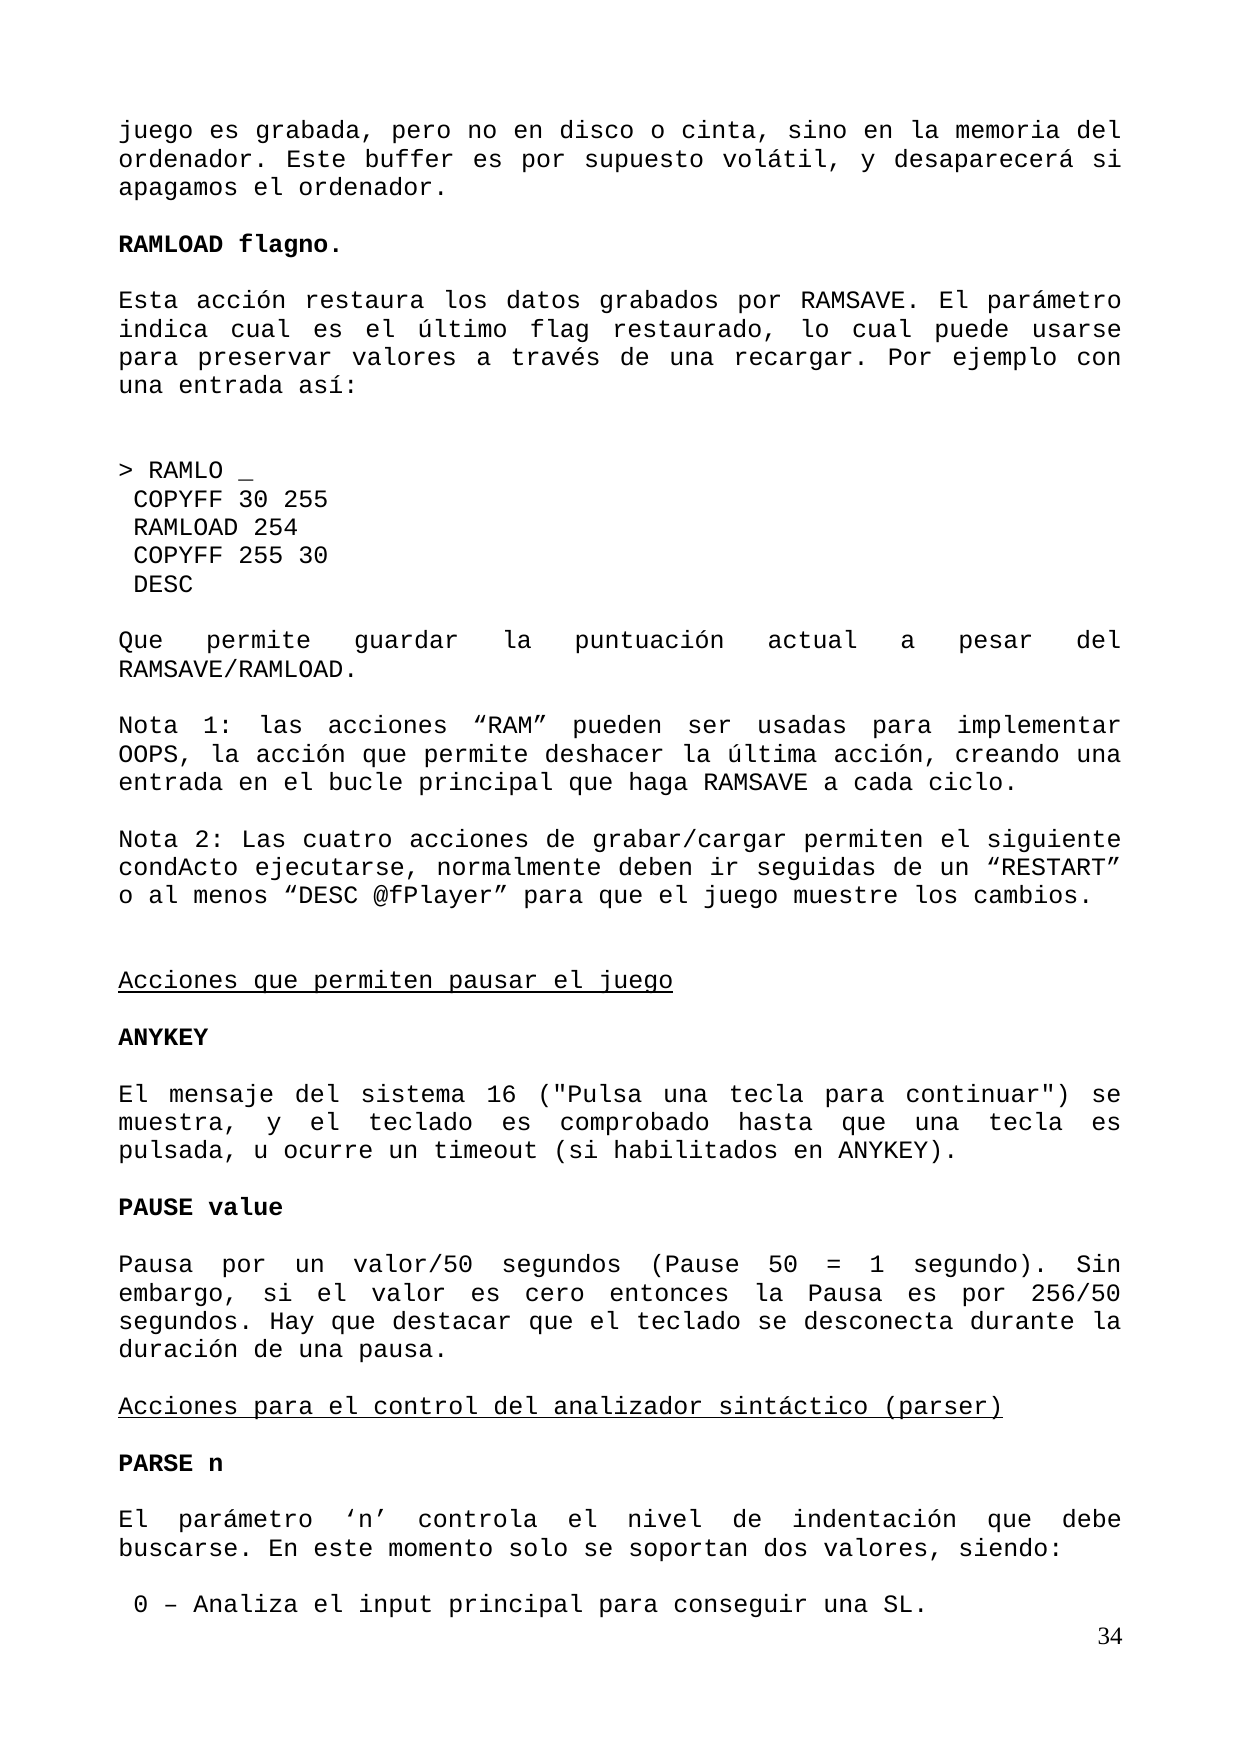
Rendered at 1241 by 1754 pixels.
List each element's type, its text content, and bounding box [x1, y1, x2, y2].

text > RAMLO _ [118, 458, 1122, 486]
text Esta acción restaura los datos grabados por RAMSAVE. El parámetro indica cual es el último flag restaurado, lo cual puede usarse para preservar valores a través de una recargar. Por ejemplo con una entrada así: [118, 288, 1122, 401]
text PAUSE value [118, 1195, 1122, 1223]
text COPYFF 30 255 [118, 486, 1122, 515]
text Acciones que permiten pausar el juego [118, 968, 1122, 996]
text Pausa por un valor/50 segundos (Pause 50 = 1 segundo). Sin embargo, si el valor es cero entonces la Pausa es por 256/50 segundos. Hay que destacar que el teclado se desconecta durante la duración de una pausa. [118, 1252, 1122, 1365]
text Acciones para el control del analizador sintáctico (parser) [118, 1393, 1122, 1422]
text El parámetro ‘n’ controla el nivel de indentación que debe buscarse. En este momento solo se soportan dos valores, siendo: [118, 1507, 1122, 1563]
text PARSE n [118, 1450, 1122, 1478]
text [118, 118, 1122, 203]
text Nota 1: las acciones “RAM” pueden ser usadas para implementar OOPS, la acción que permite deshacer la última acción, creando una entrada en el bucle principal que haga RAMSAVE a cada ciclo. [118, 713, 1122, 798]
text El mensaje del sistema 16 ("Pulsa una tecla para continuar") se muestra, y el teclado es comprobado hasta que una tecla es pulsada, u ocurre un timeout (si habilitados en ANYKEY). [118, 1081, 1122, 1166]
text COPYFF 255 30 [118, 543, 1122, 571]
text Que permite guardar la puntuación actual a pesar del RAMSAVE/RAMLOAD. [118, 628, 1122, 685]
text DESC [118, 571, 1122, 600]
text Nota 2: Las cuatro acciones de grabar/cargar permiten el siguiente condActo ejecutarse, normalmente deben ir seguidas de un “RESTART” o al menos “DESC @fPlayer” para que el juego muestre los cambios. [118, 826, 1122, 911]
text RAMLOAD 254 [118, 515, 1122, 543]
text RAMLOAD flagno. [118, 231, 1122, 260]
text ANYKEY [118, 1025, 1122, 1053]
text 0 – Analiza el input principal para conseguir una SL. [118, 1592, 1122, 1620]
